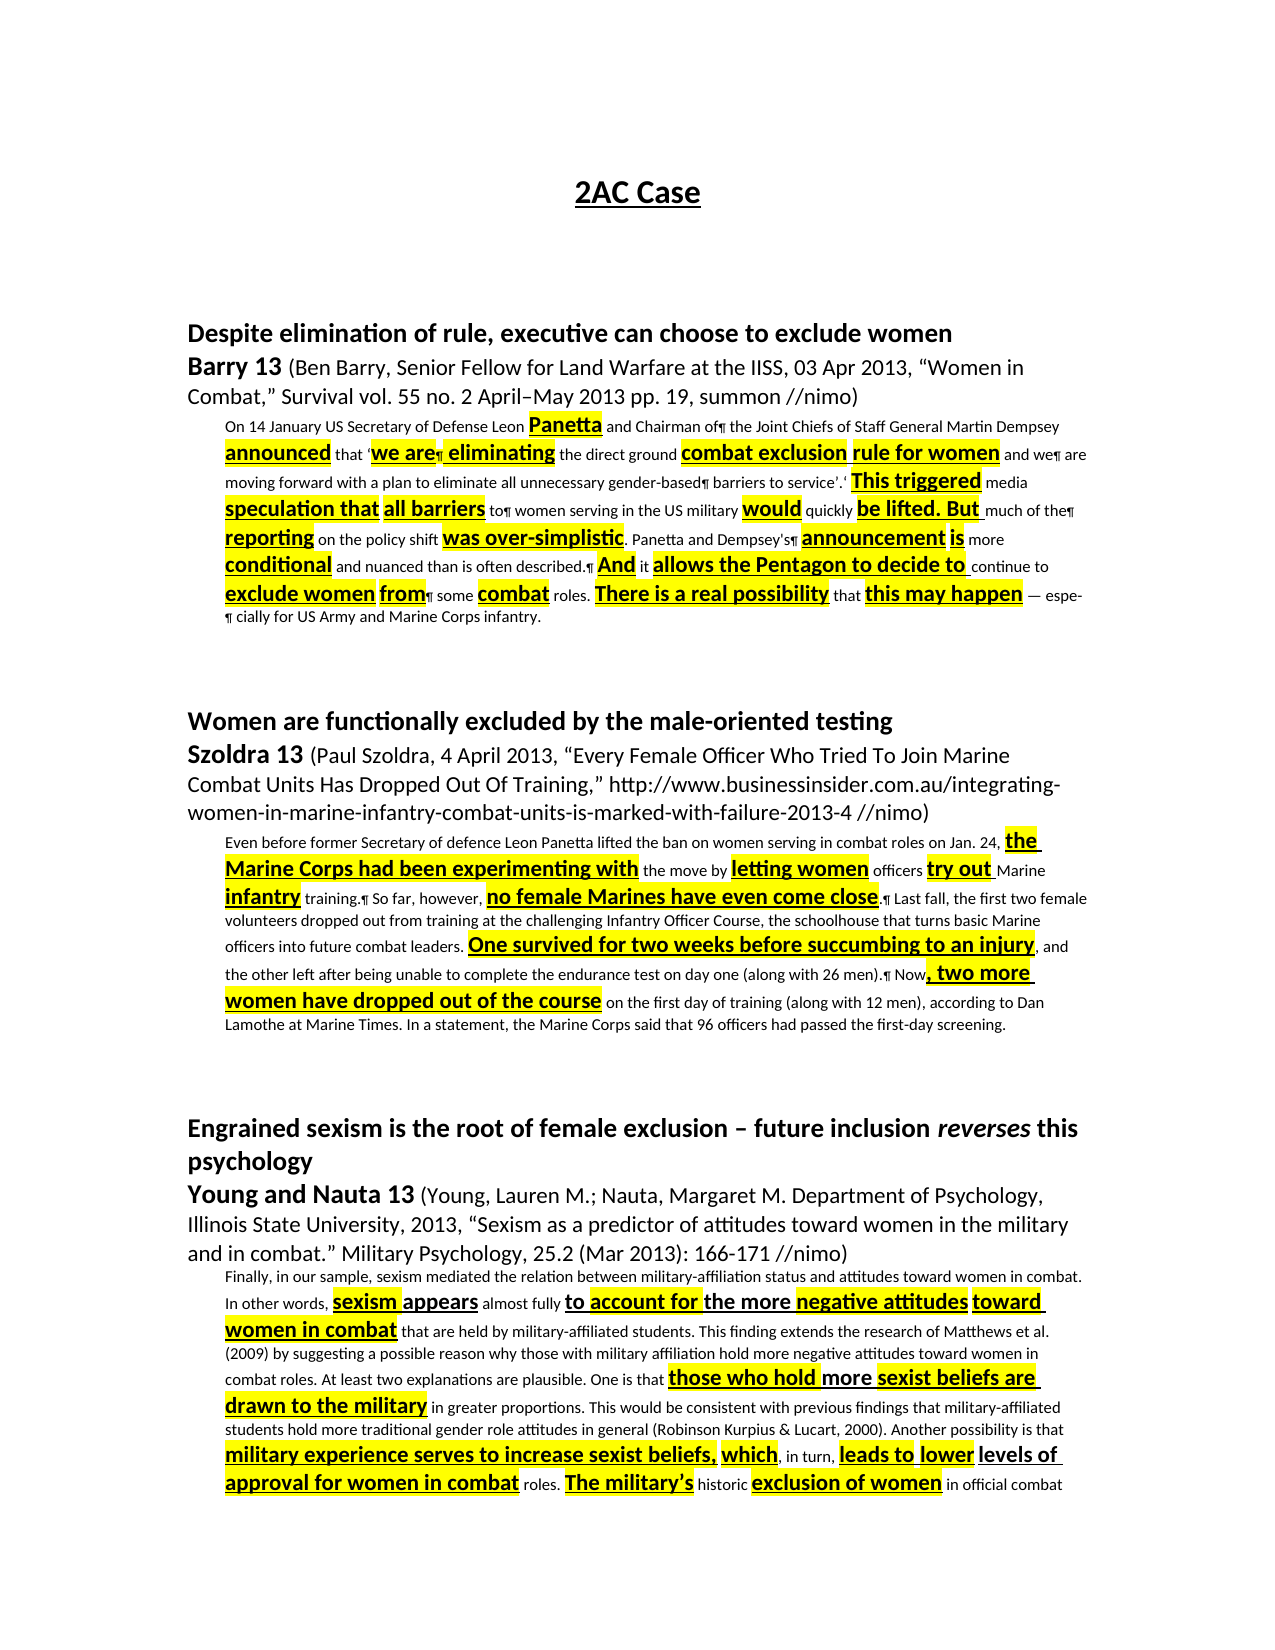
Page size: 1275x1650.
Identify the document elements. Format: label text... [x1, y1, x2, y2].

subtitle 2AC Case [187, 171, 1087, 212]
subtitle Engrained sexism is the root of female exclusion – future inclusion reverses this psychology [187, 1112, 1087, 1178]
subtitle Women are functionally excluded by the male-oriented testing [187, 704, 1087, 737]
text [225, 1267, 1087, 1496]
subtitle Despite elimination of rule, executive can choose to exclude women [187, 316, 1087, 349]
text Young and Nauta 13 (Young, Lauren M.; Nauta, Margaret M. Department of Psychology, Illinois State University, 2013, “Sexism as a predictor of attitudes toward women in the military and in combat.” Military Psychology, 25.2 (Mar 2013): 166-171 //nimo) [187, 1178, 1087, 1267]
text Barry 13 (Ben Barry, Senior Fellow for Land Warfare at the IISS, 03 Apr 2013, “Women in Combat,” Survival vol. 55 no. 2 April–May 2013 pp. 19, summon //nimo) [187, 349, 1087, 411]
text Szoldra 13 (Paul Szoldra, 4 April 2013, “Every Female Officer Who Tried To Join Marine Combat Units Has Dropped Out Of Training,” http://www.businessinsider.com.au/integrating-women-in-marine-infantry-combat-units-is-marked-with-failure-2013-4 //nimo) [187, 737, 1087, 826]
text Even before former Secretary of defence Leon Panetta lifted the ban on women serving in combat roles on Jan. 24, the Marine Corps had been experimenting with the move by letting women officers try out Marine infantry training.¶ So far, however, no female Marines have even come close.¶ Last fall, the first two female volunteers dropped out from training at the challenging Infantry Officer Course, the schoolhouse that turns basic Marine officers into future combat leaders. One survived for two weeks before succumbing to an injury, and the other left after being unable to complete the endurance test on day one (along with 26 men).¶ Now, two more women have dropped out of the course on the first day of training (along with 12 men), according to Dan Lamothe at Marine Times. In a statement, the Marine Corps said that 96 officers had passed the first-day screening. [225, 826, 1087, 1035]
text On 14 January US Secretary of Defense Leon Panetta and Chairman of¶ the Joint Chiefs of Staff General Martin Dempsey announced that ‘we are¶ eliminating the direct ground combat exclusion rule for women and we¶ are moving forward with a plan to eliminate all unnecessary gender-based¶ barriers to service’.‘ This triggered media speculation that all barriers to¶ women serving in the US military would quickly be lifted. But much of the¶ reporting on the policy shift was over-simplistic. Panetta and Dempsey's¶ announcement is more conditional and nuanced than is often described.¶ And it allows the Pentagon to decide to continue to exclude women from¶ some combat roles. There is a real possibility that this may happen — espe-¶ cially for US Army and Marine Corps infantry. [225, 411, 1087, 627]
